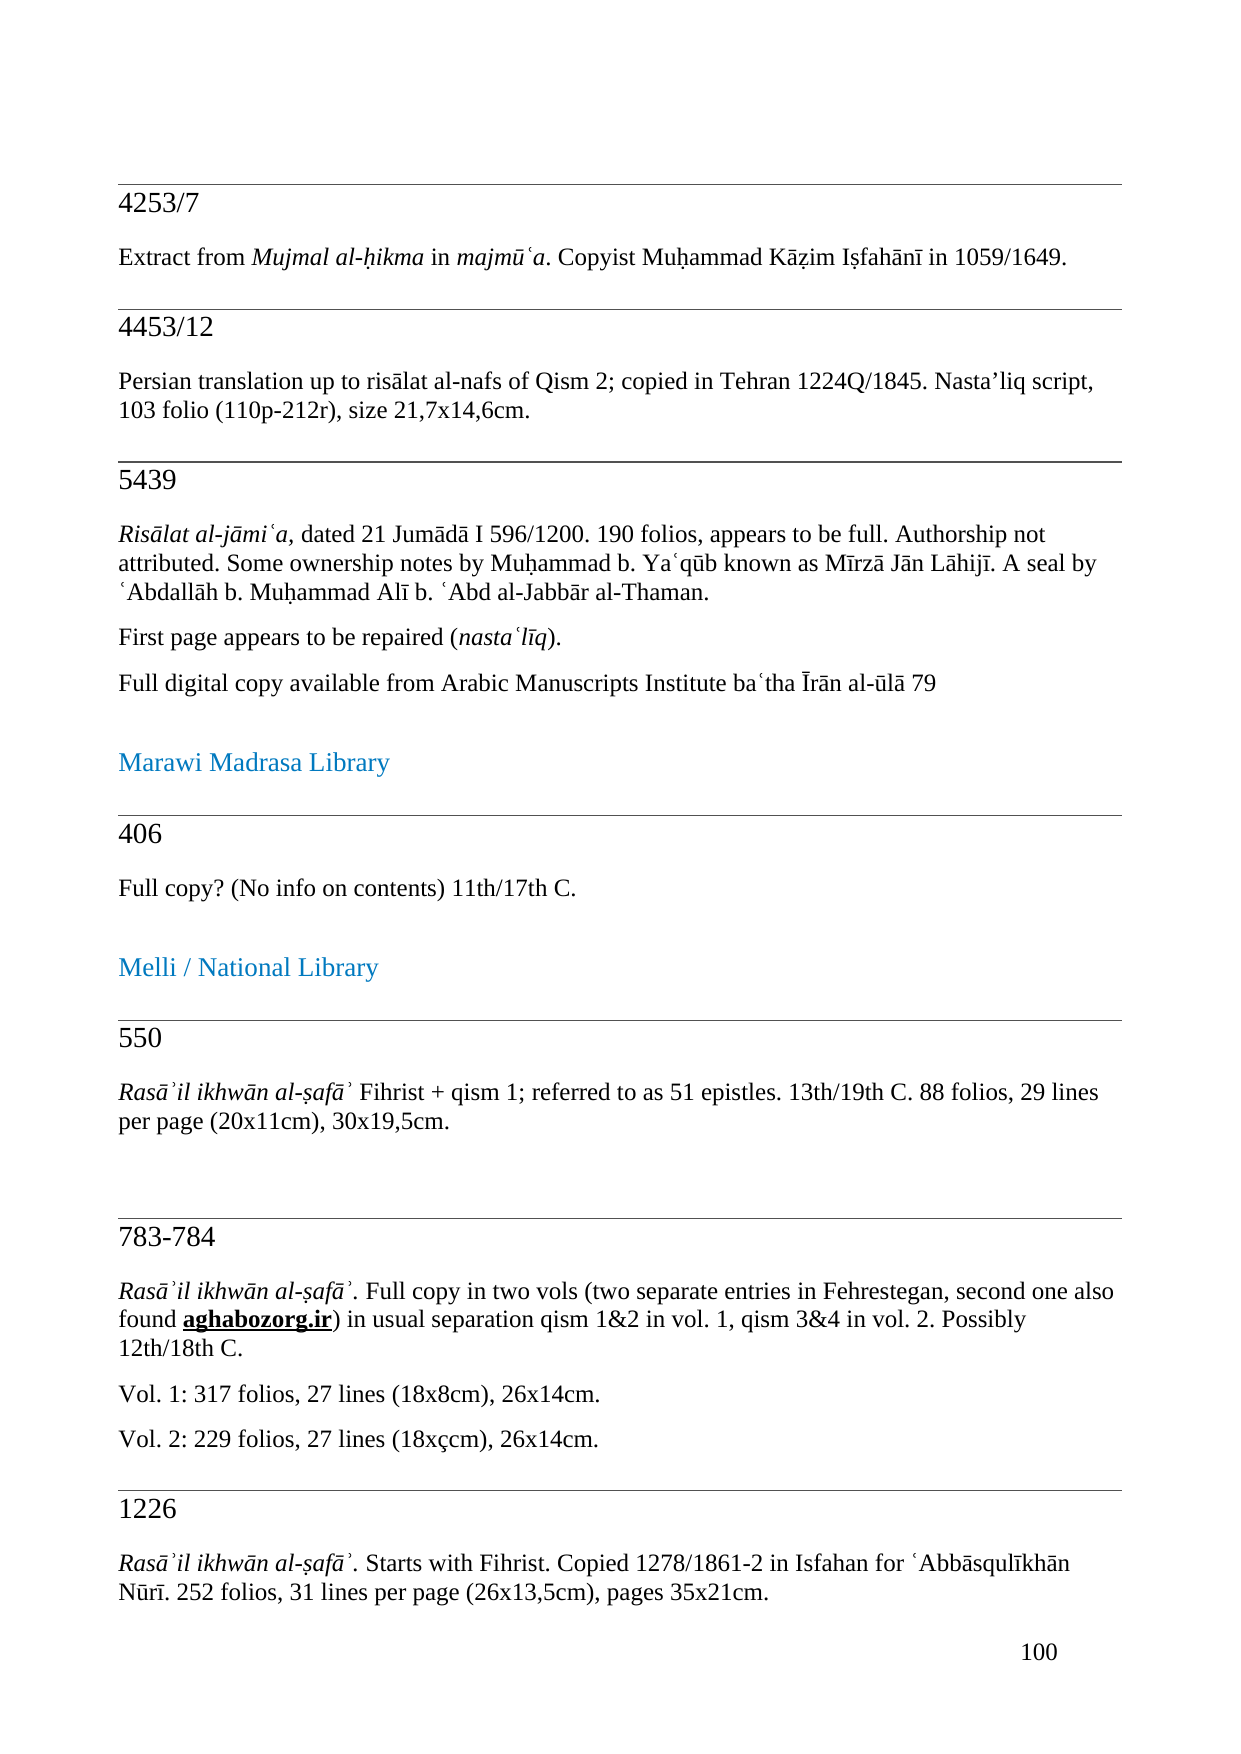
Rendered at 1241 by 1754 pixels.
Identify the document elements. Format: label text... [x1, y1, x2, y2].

text Persian translation up to risālat al-nafs of Qism 2; copied in Tehran 1224Q/1845. Nasta’liq script, 103 folio (110p-212r), size 21,7x14,6cm. [118, 366, 1122, 424]
text Vol. 2: 229 folios, 27 lines (18xçcm), 26x14cm. [118, 1424, 1122, 1453]
subtitle 5439 [118, 463, 1122, 496]
subtitle 550 [118, 1021, 1122, 1054]
text First page appears to be repaired (nastaʿlīq). [118, 622, 1122, 651]
subtitle 1226 [118, 1491, 1122, 1525]
text Full copy? (No info on contents) 11th/17th C. [118, 873, 1122, 901]
text Full digital copy available from Arabic Manuscripts Institute baʿtha Īrān al-ūlā 79 [118, 668, 1122, 696]
text Risālat al-jāmiʿa, dated 21 Jumādā I 596/1200. 190 folios, appears to be full. Authorship not attributed. Some ownership notes by Muḥammad b. Yaʿqūb known as Mīrzā Jān Lāhijī. A seal by ʿAbdallāh b. Muḥammad Alī b. ʿAbd al-Jabbār al-Thaman. [118, 519, 1122, 606]
subtitle Marawi Madrasa Library [118, 746, 1122, 777]
subtitle 783-784 [118, 1219, 1122, 1252]
text Extract from Mujmal al-ḥikma in majmūʿa. Copyist Muḥammad Kāẓim Iṣfahānī in 1059/1649. [118, 242, 1122, 271]
text Rasāʾil ikhwān al-ṣafāʾ Fihrist + qism 1; referred to as 51 epistles. 13th/19th C. 88 folios, 29 lines per page (20x11cm), 30x19,5cm. [118, 1077, 1122, 1135]
subtitle 4453/12 [118, 310, 1122, 343]
subtitle Melli / National Library [118, 951, 1122, 982]
text Vol. 1: 317 folios, 27 lines (18x8cm), 26x14cm. [118, 1379, 1122, 1407]
subtitle 406 [118, 816, 1122, 849]
subtitle 4253/7 [118, 185, 1122, 219]
